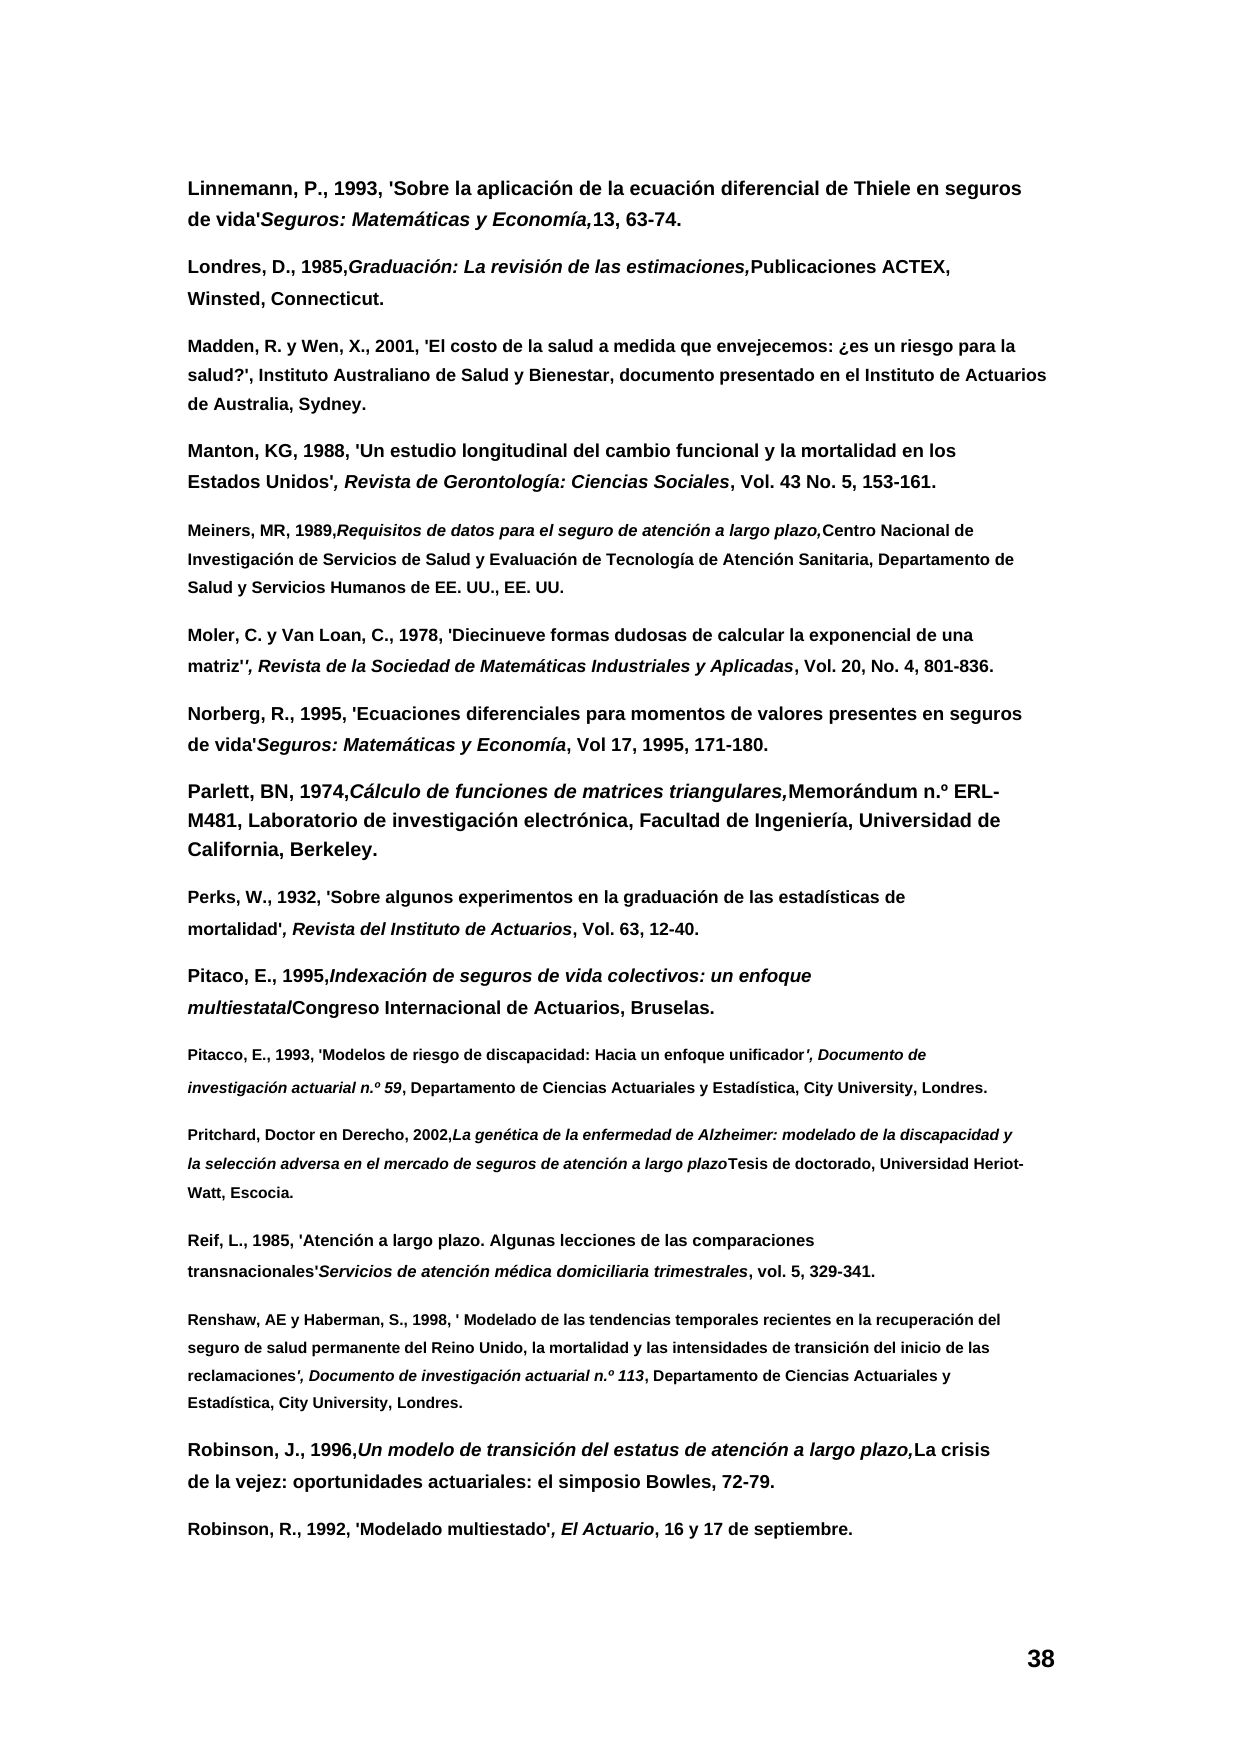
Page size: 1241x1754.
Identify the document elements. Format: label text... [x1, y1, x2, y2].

text Meiners, MR, 1989,Requisitos de datos para el seguro de atención a largo plazo,Centro Nacional de Investigación de Servicios de Salud y Evaluación de Tecnología de Atención Sanitaria, Departamento de Salud y Servicios Humanos de EE. UU., EE. UU. [187, 520, 1054, 597]
text Parlett, BN, 1974,Cálculo de funciones de matrices triangulares,Memorándum n.º ERL-M481, Laboratorio de investigación electrónica, Facultad de Ingeniería, Universidad de California, Berkeley. [187, 780, 1044, 861]
text Perks, W., 1932, 'Sobre algunos experimentos en la graduación de las estadísticas de mortalidad', Revista del Instituto de Actuarios, Vol. 63, 12-40. [187, 887, 996, 939]
text Moler, C. y Van Loan, C., 1978, 'Diecinueve formas dudosas de calcular la exponencial de una matriz'', Revista de la Sociedad de Matemáticas Industriales y Aplicadas, Vol. 20, No. 4, 801-836. [187, 625, 1025, 676]
text Manton, KG, 1988, 'Un estudio longitudinal del cambio funcional y la mortalidad en los Estados Unidos', Revista de Gerontología: Ciencias Sociales, Vol. 43 No. 5, 153-161. [187, 440, 1021, 493]
text Norberg, R., 1995, 'Ecuaciones diferenciales para momentos de valores presentes en seguros de vida'Seguros: Matemáticas y Economía, Vol 17, 1995, 171-180. [187, 702, 1033, 756]
text Pritchard, Doctor en Derecho, 2002,La genética de la enfermedad de Alzheimer: modelado de la discapacidad y la selección adversa en el mercado de seguros de atención a largo plazoTesis de doctorado, Universidad Heriot-Watt, Escocia. [187, 1126, 1029, 1202]
text 38 [1027, 1644, 1090, 1673]
text Madden, R. y Wen, X., 2001, 'El costo de la salud a medida que envejecemos: ¿es un riesgo para la salud?', Instituto Australiano de Salud y Bienestar, documento presentado en el Instituto de Actuarios de Australia, Sydney. [187, 336, 1056, 414]
text Pitaco, E., 1995,Indexación de seguros de vida colectivos: un enfoque multiestatalCongreso Internacional de Actuarios, Bruselas. [187, 965, 990, 1018]
text Robinson, J., 1996,Un modelo de transición del estatus de atención a largo plazo,La crisis de la vejez: oportunidades actuariales: el simposio Bowles, 72-79. [187, 1439, 1015, 1492]
text Robinson, R., 1992, 'Modelado multiestado', El Actuario, 16 y 17 de septiembre. [187, 1519, 1090, 1539]
text Pitacco, E., 1993, 'Modelos de riesgo de discapacidad: Hacia un enfoque unificador', Documento de investigación actuarial n.º 59, Departamento de Ciencias Actuariales y Estadística, City University, Londres. [187, 1046, 1017, 1097]
text Reif, L., 1985, 'Atención a largo plazo. Algunas lecciones de las comparaciones transnacionales'Servicios de atención médica domiciliaria trimestrales, vol. 5, 329-341. [187, 1230, 1019, 1281]
text Renshaw, AE y Haberman, S., 1998, ' Modelado de las tendencias temporales recientes en la recuperación del seguro de salud permanente del Reino Unido, la mortalidad y las intensidades de transición del inicio de las reclamaciones', Documento de investigación actuarial n.º 113, Departamento de Ciencias Actuariales y Estadística, City University, Londres. [187, 1310, 1042, 1412]
text Linnemann, P., 1993, 'Sobre la aplicación de la ecuación diferencial de Thiele en seguros de vida'Seguros: Matemáticas y Economía,13, 63-74. [187, 176, 1031, 231]
text Londres, D., 1985,Graduación: La revisión de las estimaciones,Publicaciones ACTEX, Winsted, Connecticut. [187, 256, 1002, 309]
